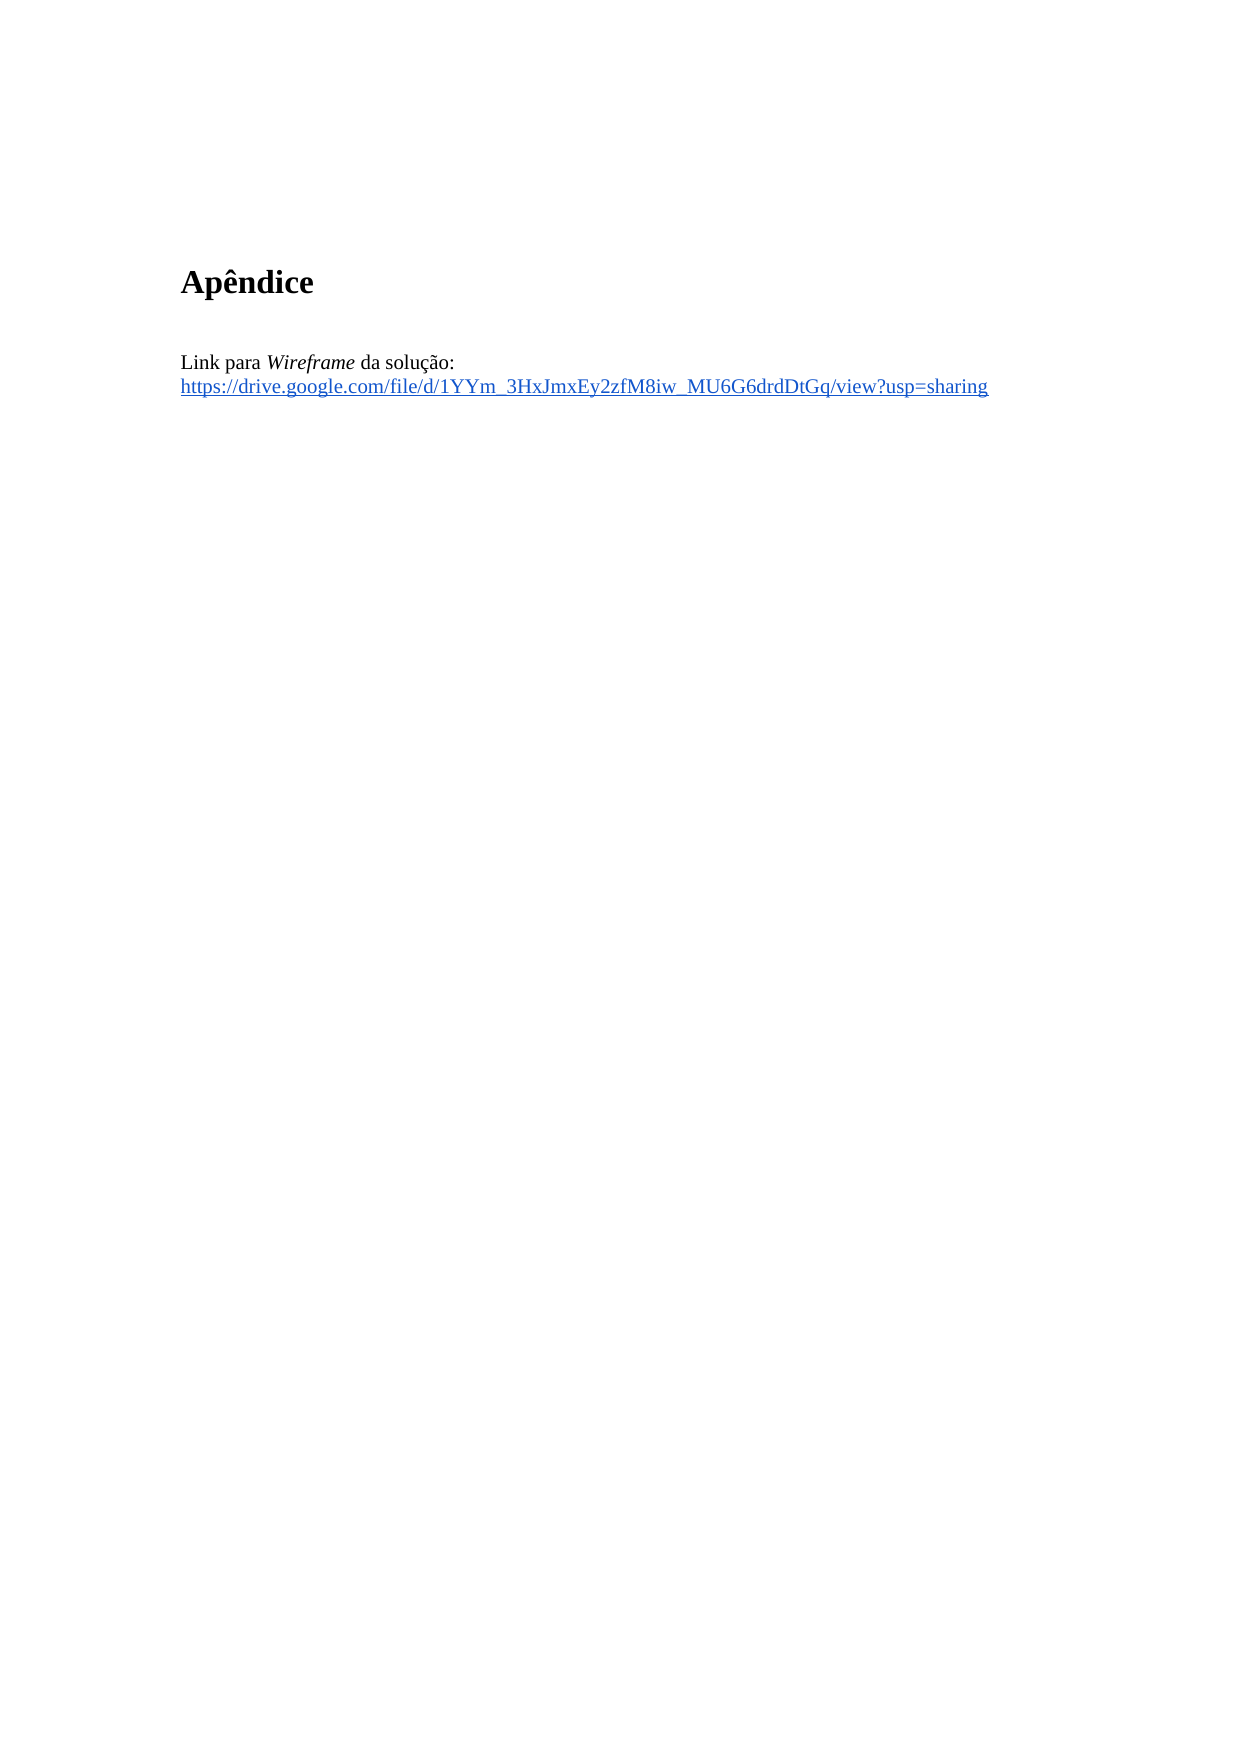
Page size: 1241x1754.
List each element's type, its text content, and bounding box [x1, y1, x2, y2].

subtitle Apêndice [180, 262, 1125, 301]
text Link para Wireframe da solução: https://drive.google.com/file/d/1YYm_3HxJmxEy2zfM8iw_MU6G6drdDtGq/view?usp=sharing [180, 350, 1125, 398]
